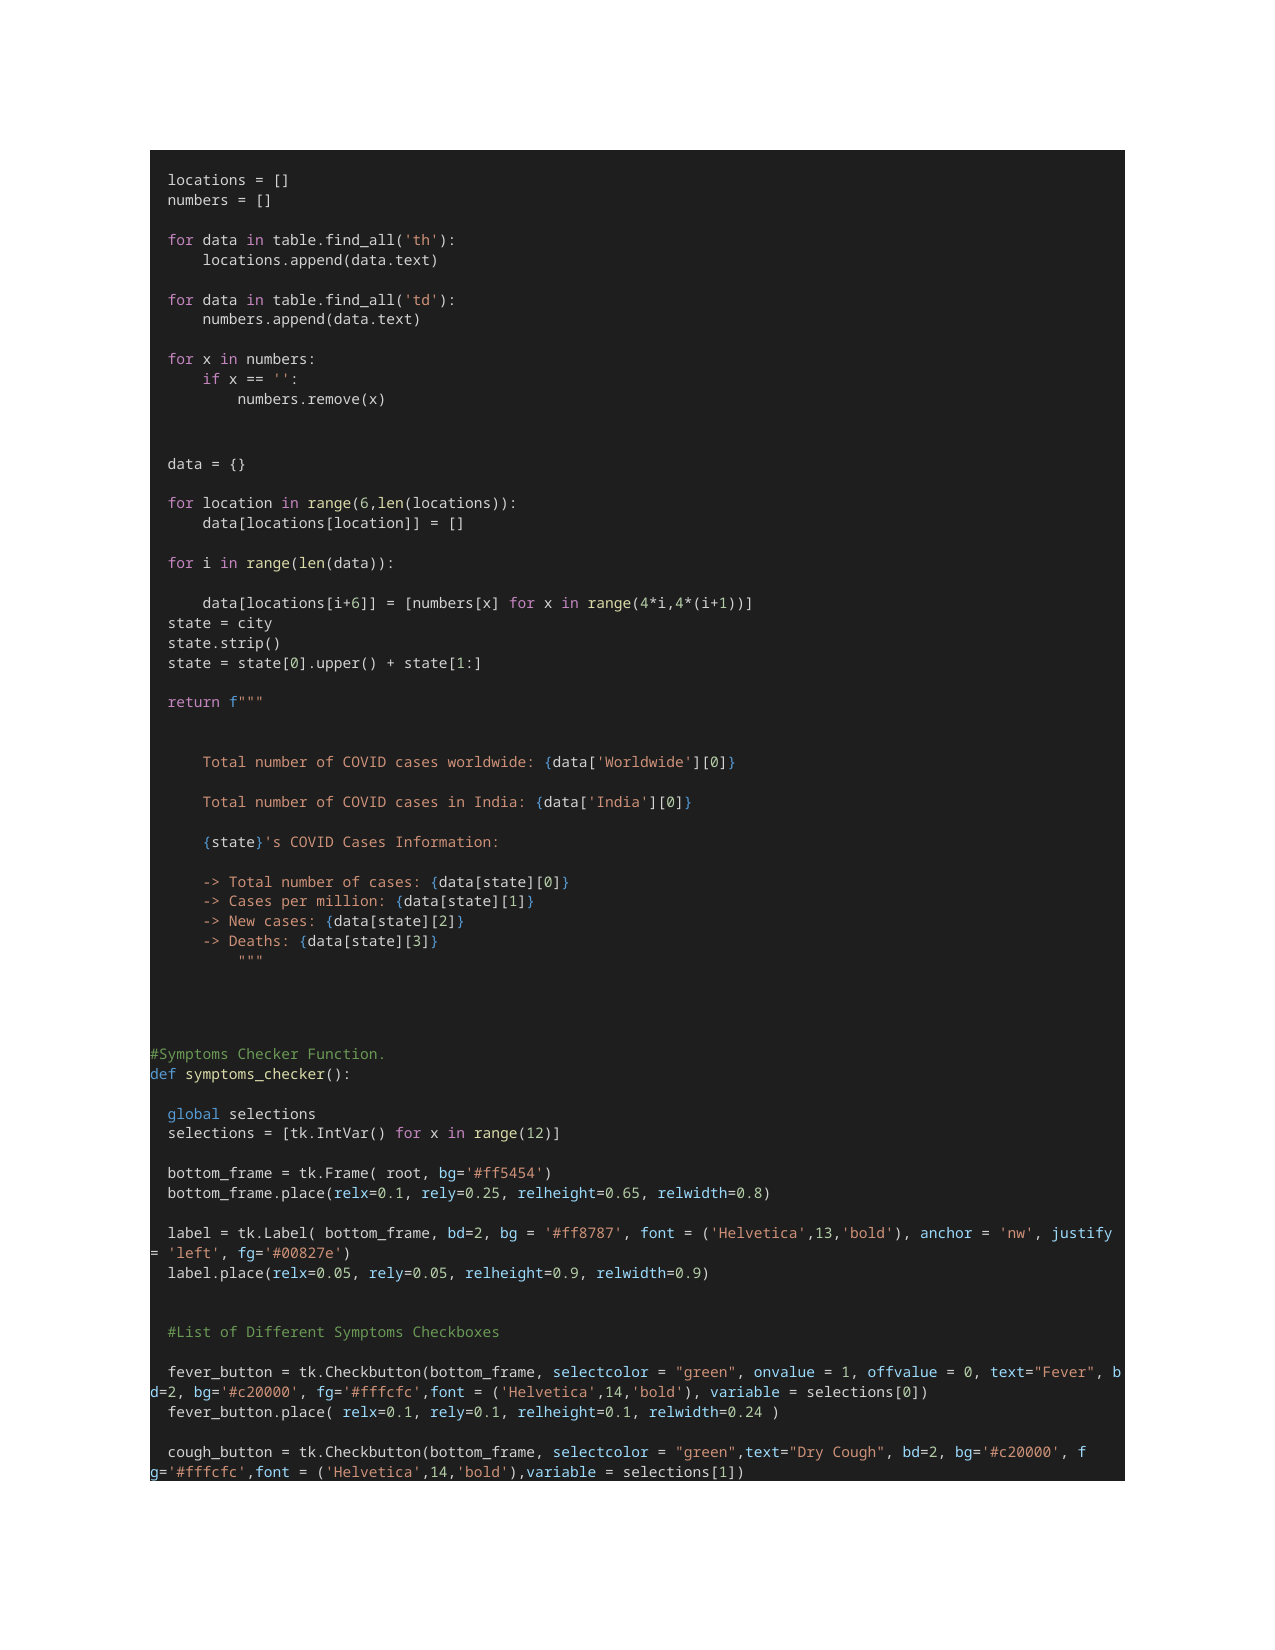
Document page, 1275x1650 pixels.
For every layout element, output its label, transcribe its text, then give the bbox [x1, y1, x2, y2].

text label.place(relx=0.05, rely=0.05, relheight=0.9, relwidth=0.9) [150, 1263, 1125, 1282]
text state = city [150, 613, 1125, 633]
text state.strip() [150, 633, 1125, 652]
text def symptoms_checker(): [150, 1064, 1125, 1083]
text for location in range(6,len(locations)): [150, 493, 1125, 513]
text -> Cases per million: {data[state][1]} [150, 891, 1125, 911]
text global selections [150, 1103, 1125, 1123]
text selections = [tk.IntVar() for x in range(12)] [150, 1123, 1125, 1143]
text cough_button = tk.Checkbutton(bottom_frame, selectcolor = "green",text="Dry Cough", bd=2, bg='#c20000', fg='#fffcfc',font = ('Helvetica',14,'bold'),variable = selections[1]) [150, 1442, 1125, 1481]
text locations = [] [150, 170, 1125, 190]
text state = state[0].upper() + state[1:] [150, 652, 1125, 672]
text Total number of COVID cases in India: {data['India'][0]} [150, 792, 1125, 812]
text -> Deaths: {data[state][3]} [150, 931, 1125, 951]
text {state}'s COVID Cases Information: [150, 832, 1125, 851]
text for x in numbers: [150, 349, 1125, 369]
text numbers.append(data.text) [150, 309, 1125, 329]
text for i in range(len(data)): [150, 553, 1125, 573]
text #List of Different Symptoms Checkboxes [150, 1322, 1125, 1342]
text -> New cases: {data[state][2]} [150, 911, 1125, 931]
text fever_button = tk.Checkbutton(bottom_frame, selectcolor = "green", onvalue = 1, offvalue = 0, text="Fever", bd=2, bg='#c20000', fg='#fffcfc',font = ('Helvetica',14,'bold'), variable = selections[0]) [150, 1362, 1125, 1402]
text bottom_frame.place(relx=0.1, rely=0.25, relheight=0.65, relwidth=0.8) [150, 1183, 1125, 1203]
text numbers.remove(x) [150, 389, 1125, 409]
text bottom_frame = tk.Frame( root, bg='#ff5454') [150, 1163, 1125, 1183]
text Total number of COVID cases worldwide: {data['Worldwide'][0]} [150, 752, 1125, 772]
text data = {} [150, 453, 1125, 473]
text fever_button.place( relx=0.1, rely=0.1, relheight=0.1, relwidth=0.24 ) [150, 1402, 1125, 1422]
text return f""" [150, 692, 1125, 712]
text #Symptoms Checker Function. [150, 1044, 1125, 1064]
text if x == '': [150, 369, 1125, 389]
text -> Total number of cases: {data[state][0]} [150, 871, 1125, 891]
text numbers = [] [150, 190, 1125, 210]
text for data in table.find_all('th'): [150, 229, 1125, 249]
text data[locations[i+6]] = [numbers[x] for x in range(4*i,4*(i+1))] [150, 593, 1125, 613]
text """ [150, 951, 1125, 971]
text for data in table.find_all('td'): [150, 289, 1125, 309]
text locations.append(data.text) [150, 249, 1125, 269]
text label = tk.Label( bottom_frame, bd=2, bg = '#ff8787', font = ('Helvetica',13,'bold'), anchor = 'nw', justify = 'left', fg='#00827e') [150, 1223, 1125, 1263]
text data[locations[location]] = [] [150, 513, 1125, 533]
